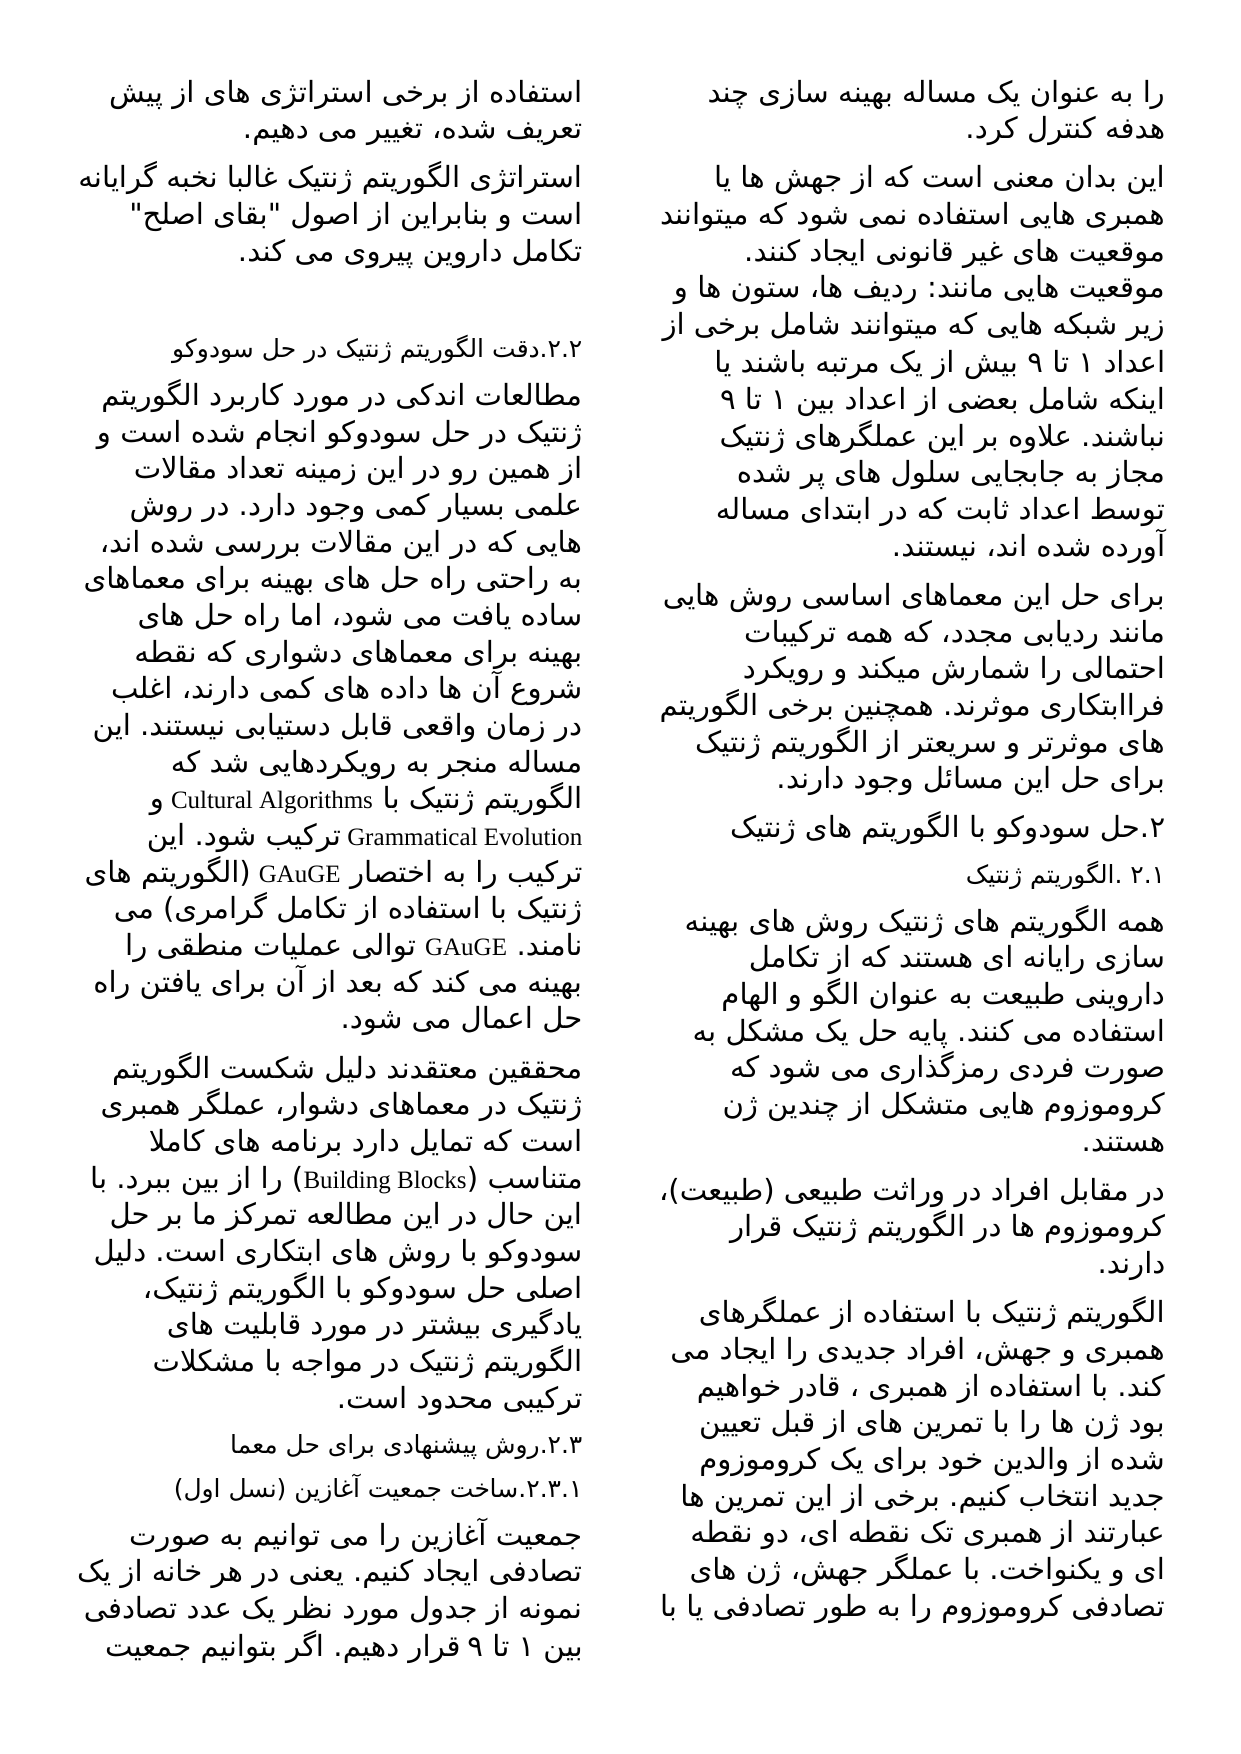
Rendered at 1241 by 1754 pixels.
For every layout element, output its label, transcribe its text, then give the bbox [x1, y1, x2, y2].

text محققین معتقدند دلیل شکست الگوریتم ژنتیک در معماهای دشوار، عملگر همبری است که تمایل دارد برنامه های کاملا متناسب (Building Blocks) را از بین ببرد. با این حال در این مطالعه تمرکز ما بر حل سودوکو با روش های ابتکاری است. دلیل اصلی حل سودوکو با الگوریتم ژنتیک، یادگیری بیشتر در مورد قابلیت های الگوریتم ژنتیک در مواجه با مشکلات ترکیبی محدود است. [75, 1051, 583, 1415]
text در مقابل افراد در وراثت طبیعی (طبیعت)، کروموزوم ها در الگوریتم ژنتیک قرار دارند. [658, 1173, 1165, 1280]
text همه الگوریتم های ژنتیک روش های بهینه سازی رایانه ای هستند که از تکامل داروینی طبیعت به عنوان الگو و الهام استفاده می کنند. پایه حل یک مشکل به صورت فردی رمزگذاری می شود که کروموزوم هایی متشکل از چندین ژن هستند. [658, 904, 1165, 1158]
text برای حل این معماهای اساسی روش هایی مانند ردیابی مجدد، که همه ترکیبات احتمالی را شمارش میکند و رویکرد فراابتکاری موثرند. همچنین برخی الگوریتم های موثرتر و سریعتر از الگوریتم ژنتیک برای حل این مسائل وجود دارند. [658, 578, 1165, 796]
text مطالعات اندکی در مورد کاربرد الگوریتم ژنتیک در حل سودوکو انجام شده است و از همین رو در این زمینه تعداد مقالات علمی بسیار کمی وجود دارد. در روش هایی که در این مقالات بررسی شده اند، به راحتی راه حل های بهینه برای معماهای ساده یافت می شود، اما راه حل های بهینه برای معماهای دشواری که نقطه شروع آن ها داده های کمی دارند، اغلب در زمان واقعی قابل دستیابی نیستند. این مساله منجر به رویکردهایی شد که الگوریتم ژنتیک با Cultural Algorithms و Grammatical Evolution ترکیب شود. این ترکیب را به اختصار GAuGE (الگوریتم های ژنتیک با استفاده از تکامل گرامری) می نامند. GAuGE توالی عملیات منطقی را بهینه می کند که بعد از آن برای یافتن راه حل اعمال می شود. [75, 378, 583, 1036]
text الگوریتم ژنتیک با استفاده از عملگرهای همبری و جهش، افراد جدیدی را ایجاد می کند. با استفاده از همبری ، قادر خواهیم بود ژن ها را با تمرین های از قبل تعیین شده از والدین خود برای یک کروموزوم جدید انتخاب کنیم. برخی از این تمرین ها عبارتند از همبری تک نقطه ای، دو نقطه ای و یکنواخت. با عملگر جهش، ژن های تصادفی کروموزوم را به طور تصادفی یا با استفاده از برخی استراتژی های از پیش تعریف شده، تغییر می دهیم. [75, 75, 583, 146]
text ٢.٣.روش پیشنهادی برای حل معما [75, 1430, 583, 1459]
text این بدان معنی است که از جهش ها یا همبری هایی استفاده نمی شود که میتوانند موقعیت های غیر قانونی ایجاد کنند. موقعیت هایی مانند: ردیف ها، ستون ها و زیر شبکه هایی که میتوانند شامل برخی از اعداد ١ تا ٩ بیش از یک مرتبه باشند یا اینکه شامل بعضی از اعداد بین ١ تا ٩ نباشند. علاوه بر این عملگرهای ژنتیک مجاز به جابجایی سلول های پر شده توسط اعداد ثابت که در ابتدای مساله آورده شده اند، نیستند. [658, 161, 1165, 563]
text ٢.١ .الگوریتم ژنتیک [658, 860, 1165, 889]
text ٢.حل سودوکو با الگوریتم های ژنتیک [658, 811, 1165, 845]
text ٢.٢.دقت الگوریتم ژنتیک در حل سودوکو [75, 334, 583, 363]
text استراتژی الگوریتم ژنتیک غالبا نخبه گرایانه است و بنابراین از اصول "بقای اصلح" تکامل داروین پیروی می کند. [75, 161, 583, 268]
text ٢.٣.١.ساخت جمعیت آغازین (نسل اول) [75, 1474, 583, 1503]
text الگوریتم ژنتیک با استفاده از عملگرهای همبری و جهش، افراد جدیدی را ایجاد می کند. با استفاده از همبری ، قادر خواهیم بود ژن ها را با تمرین های از قبل تعیین شده از والدین خود برای یک کروموزوم جدید انتخاب کنیم. برخی از این تمرین ها عبارتند از همبری تک نقطه ای، دو نقطه ای و یکنواخت. با عملگر جهش، ژن های تصادفی کروموزوم را به طور تصادفی یا با استفاده از برخی استراتژی های از پیش تعریف شده، تغییر می دهیم. [658, 1296, 1165, 1623]
